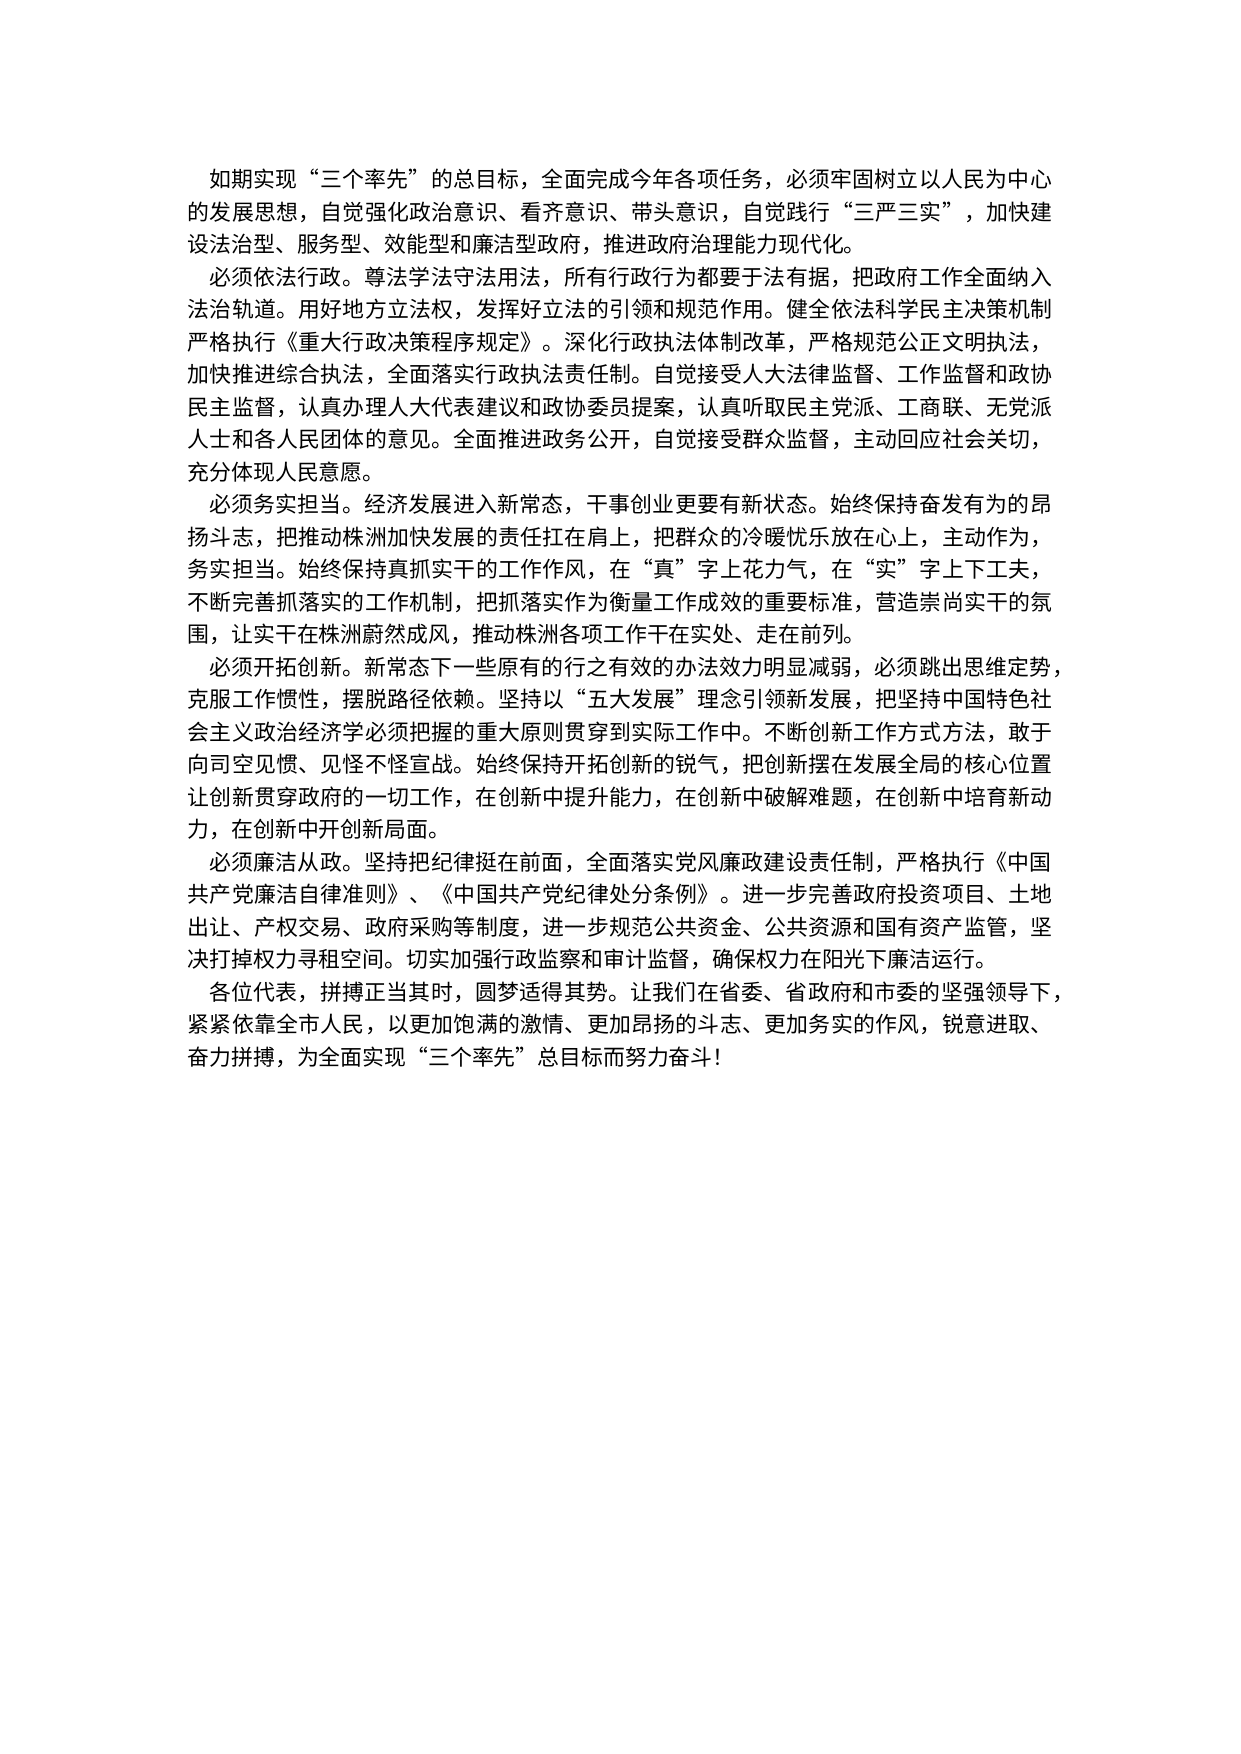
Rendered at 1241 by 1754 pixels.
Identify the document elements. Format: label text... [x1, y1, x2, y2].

text 必须廉洁从政。坚持把纪律挺在前面，全面落实党风廉政建设责任制，严格执行《中国共产党廉洁自律准则》、《中国共产党纪律处分条例》。进一步完善政府投资项目、土地出让、产权交易、政府采购等制度，进一步规范公共资金、公共资源和国有资产监管，坚决打掉权力寻租空间。切实加强行政监察和审计监督，确保权力在阳光下廉洁运行。 [187, 844, 1053, 974]
text 必须依法行政。尊法学法守法用法，所有行政行为都要于法有据，把政府工作全面纳入法治轨道。用好地方立法权，发挥好立法的引领和规范作用。健全依法科学民主决策机制，严格执行《重大行政决策程序规定》。深化行政执法体制改革，严格规范公正文明执法，加快推进综合执法，全面落实行政执法责任制。自觉接受人大法律监督、工作监督和政协民主监督，认真办理人大代表建议和政协委员提案，认真听取民主党派、工商联、无党派人士和各人民团体的意见。全面推进政务公开，自觉接受群众监督，主动回应社会关切，充分体现人民意愿。 [187, 259, 1053, 487]
text 如期实现“三个率先”的总目标，全面完成今年各项任务，必须牢固树立以人民为中心的发展思想，自觉强化政治意识、看齐意识、带头意识，自觉践行“三严三实”，加快建设法治型、服务型、效能型和廉洁型政府，推进政府治理能力现代化。 [187, 162, 1053, 259]
text 必须务实担当。经济发展进入新常态，干事创业更要有新状态。始终保持奋发有为的昂扬斗志，把推动株洲加快发展的责任扛在肩上，把群众的冷暖忧乐放在心上，主动作为，务实担当。始终保持真抓实干的工作作风，在“真”字上花力气，在“实”字上下工夫，不断完善抓落实的工作机制，把抓落实作为衡量工作成效的重要标准，营造崇尚实干的氛围，让实干在株洲蔚然成风，推动株洲各项工作干在实处、走在前列。 [187, 487, 1053, 649]
text 必须开拓创新。新常态下一些原有的行之有效的办法效力明显减弱，必须跳出思维定势，克服工作惯性，摆脱路径依赖。坚持以“五大发展”理念引领新发展，把坚持中国特色社会主义政治经济学必须把握的重大原则贯穿到实际工作中。不断创新工作方式方法，敢于向司空见惯、见怪不怪宣战。始终保持开拓创新的锐气，把创新摆在发展全局的核心位置，让创新贯穿政府的一切工作，在创新中提升能力，在创新中破解难题，在创新中培育新动力，在创新中开创新局面。 [187, 649, 1053, 844]
text 各位代表，拼搏正当其时，圆梦适得其势。让我们在省委、省政府和市委的坚强领导下，紧紧依靠全市人民，以更加饱满的激情、更加昂扬的斗志、更加务实的作风，锐意进取、奋力拼搏，为全面实现“三个率先”总目标而努力奋斗！ [187, 974, 1053, 1072]
